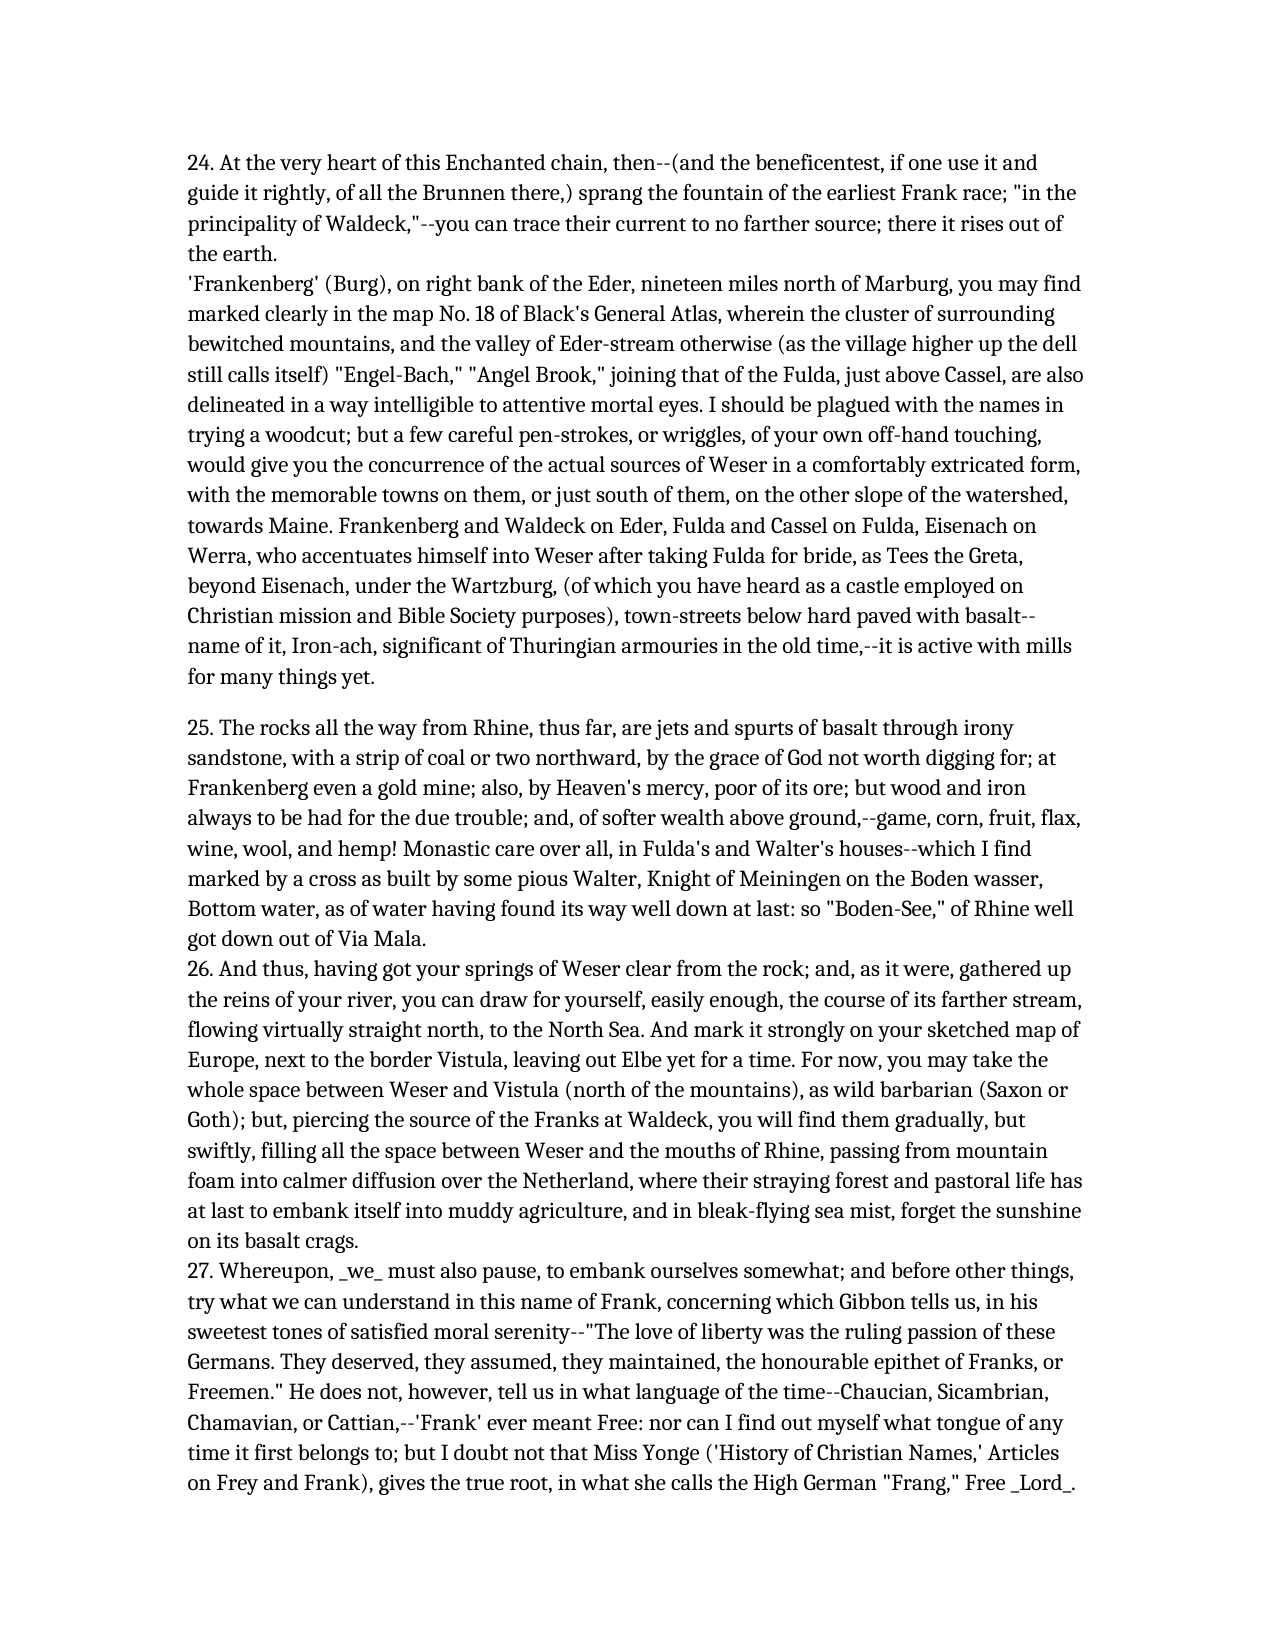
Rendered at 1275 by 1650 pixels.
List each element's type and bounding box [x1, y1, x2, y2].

text [187, 150, 1087, 690]
text [187, 714, 1087, 1496]
